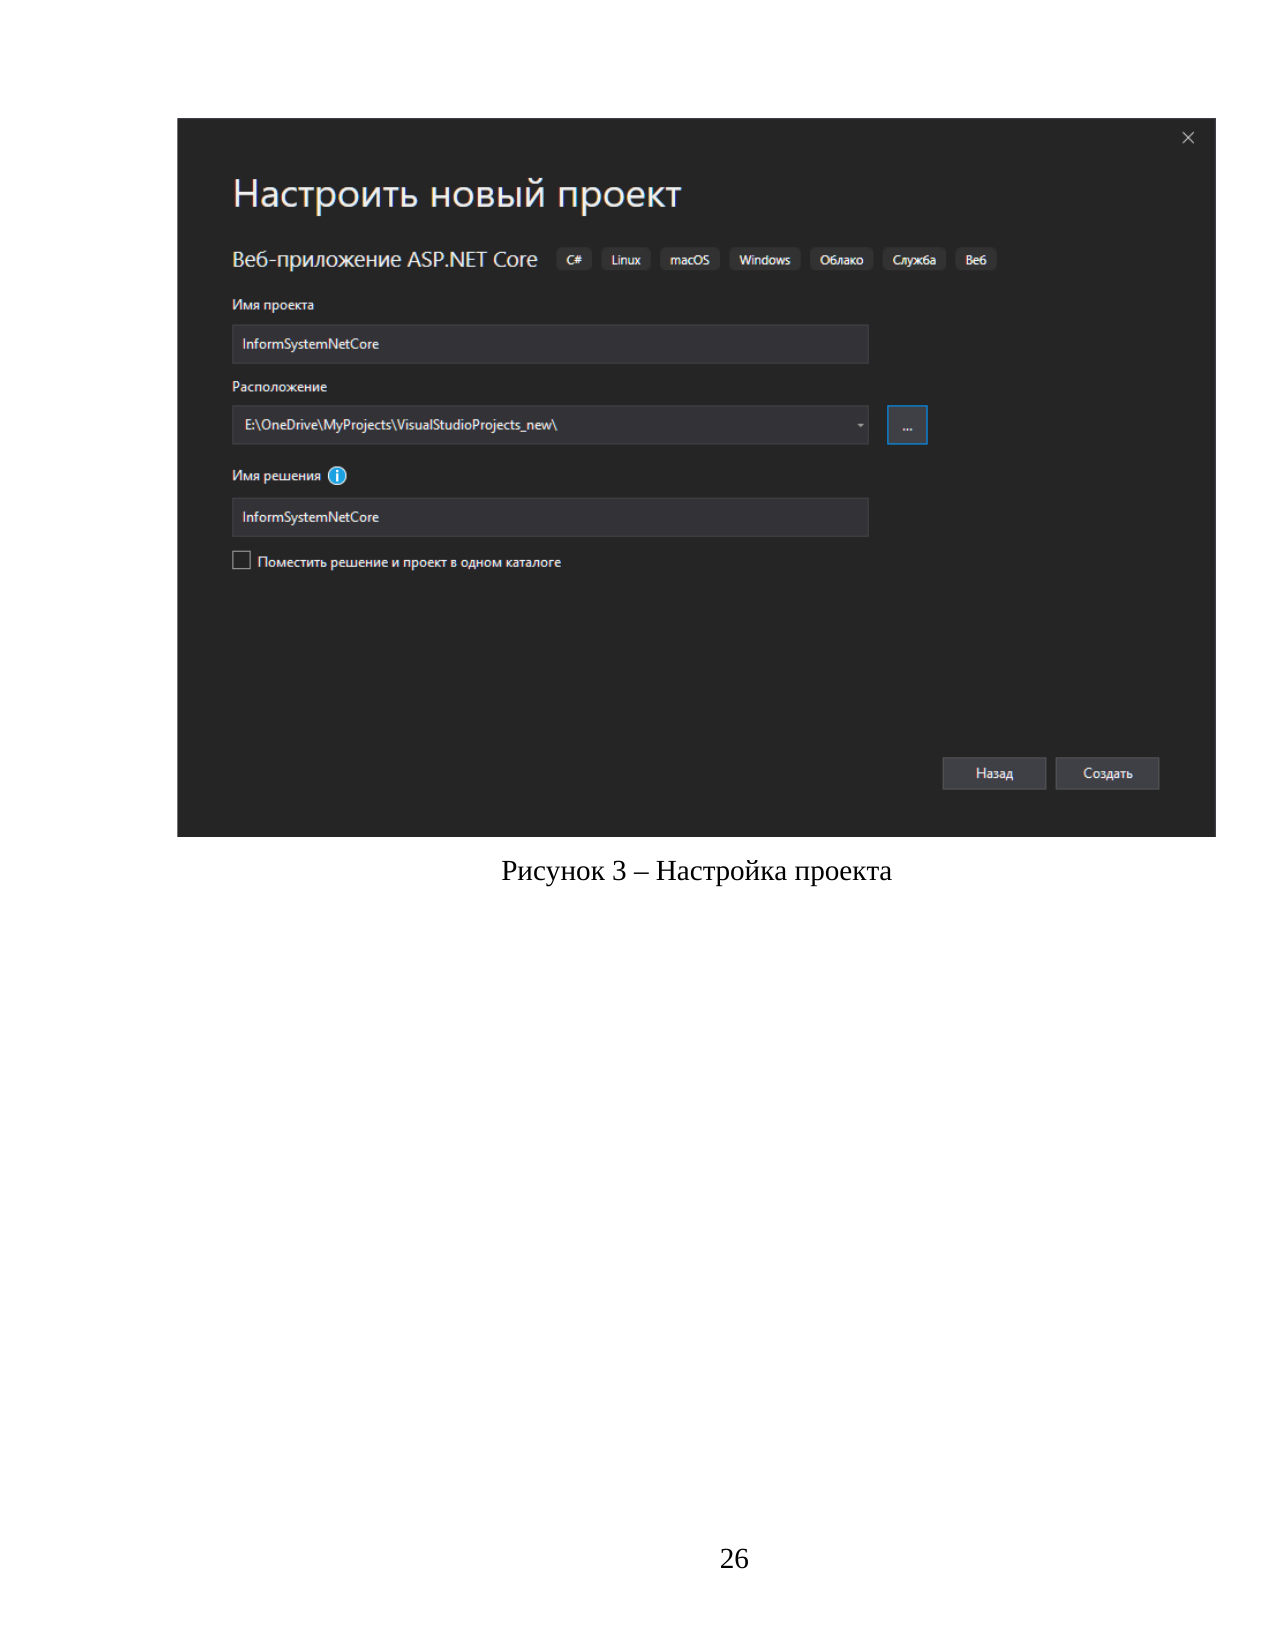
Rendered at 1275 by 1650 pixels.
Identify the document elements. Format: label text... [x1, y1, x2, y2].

text Рисунок 3 – Настройка проекта [177, 853, 1216, 887]
picture [177, 118, 1216, 837]
